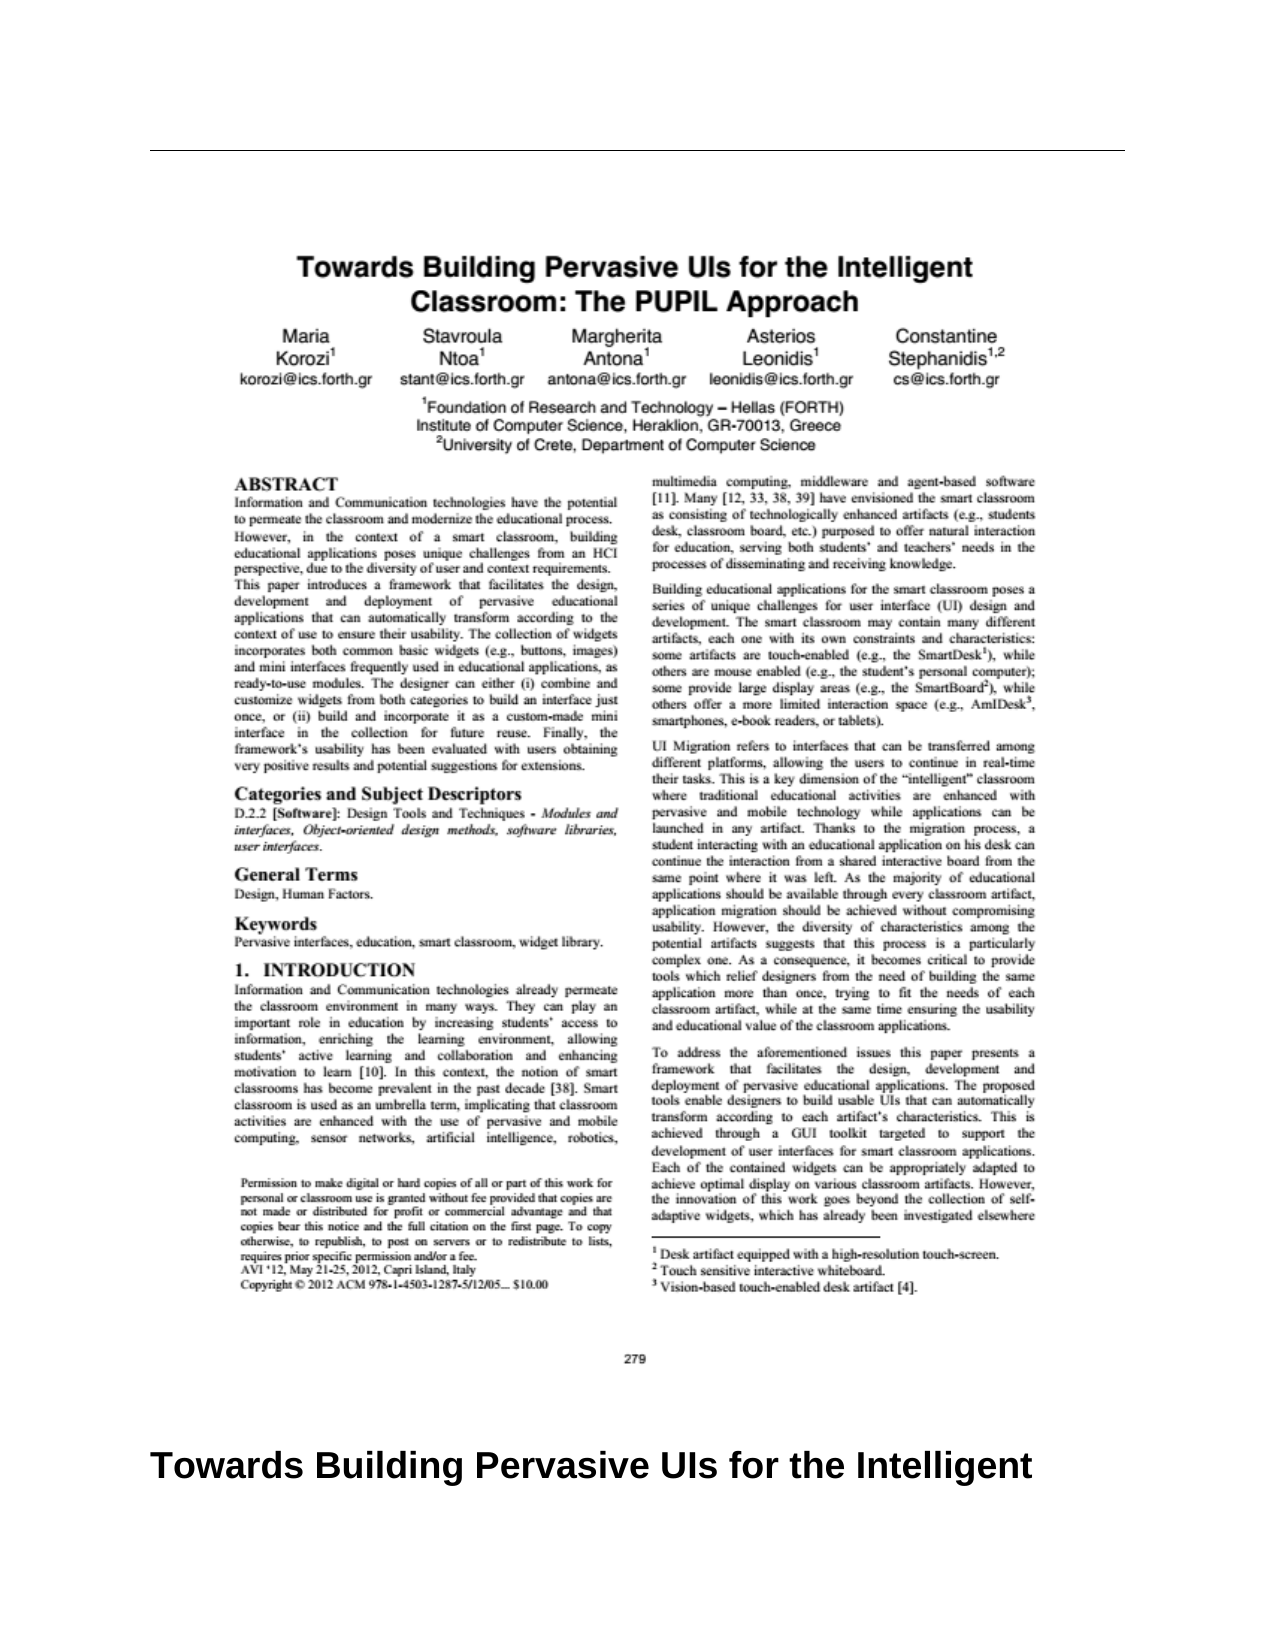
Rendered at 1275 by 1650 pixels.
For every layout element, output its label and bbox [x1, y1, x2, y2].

picture [150, 153, 1121, 1410]
text [150, 1443, 1125, 1486]
